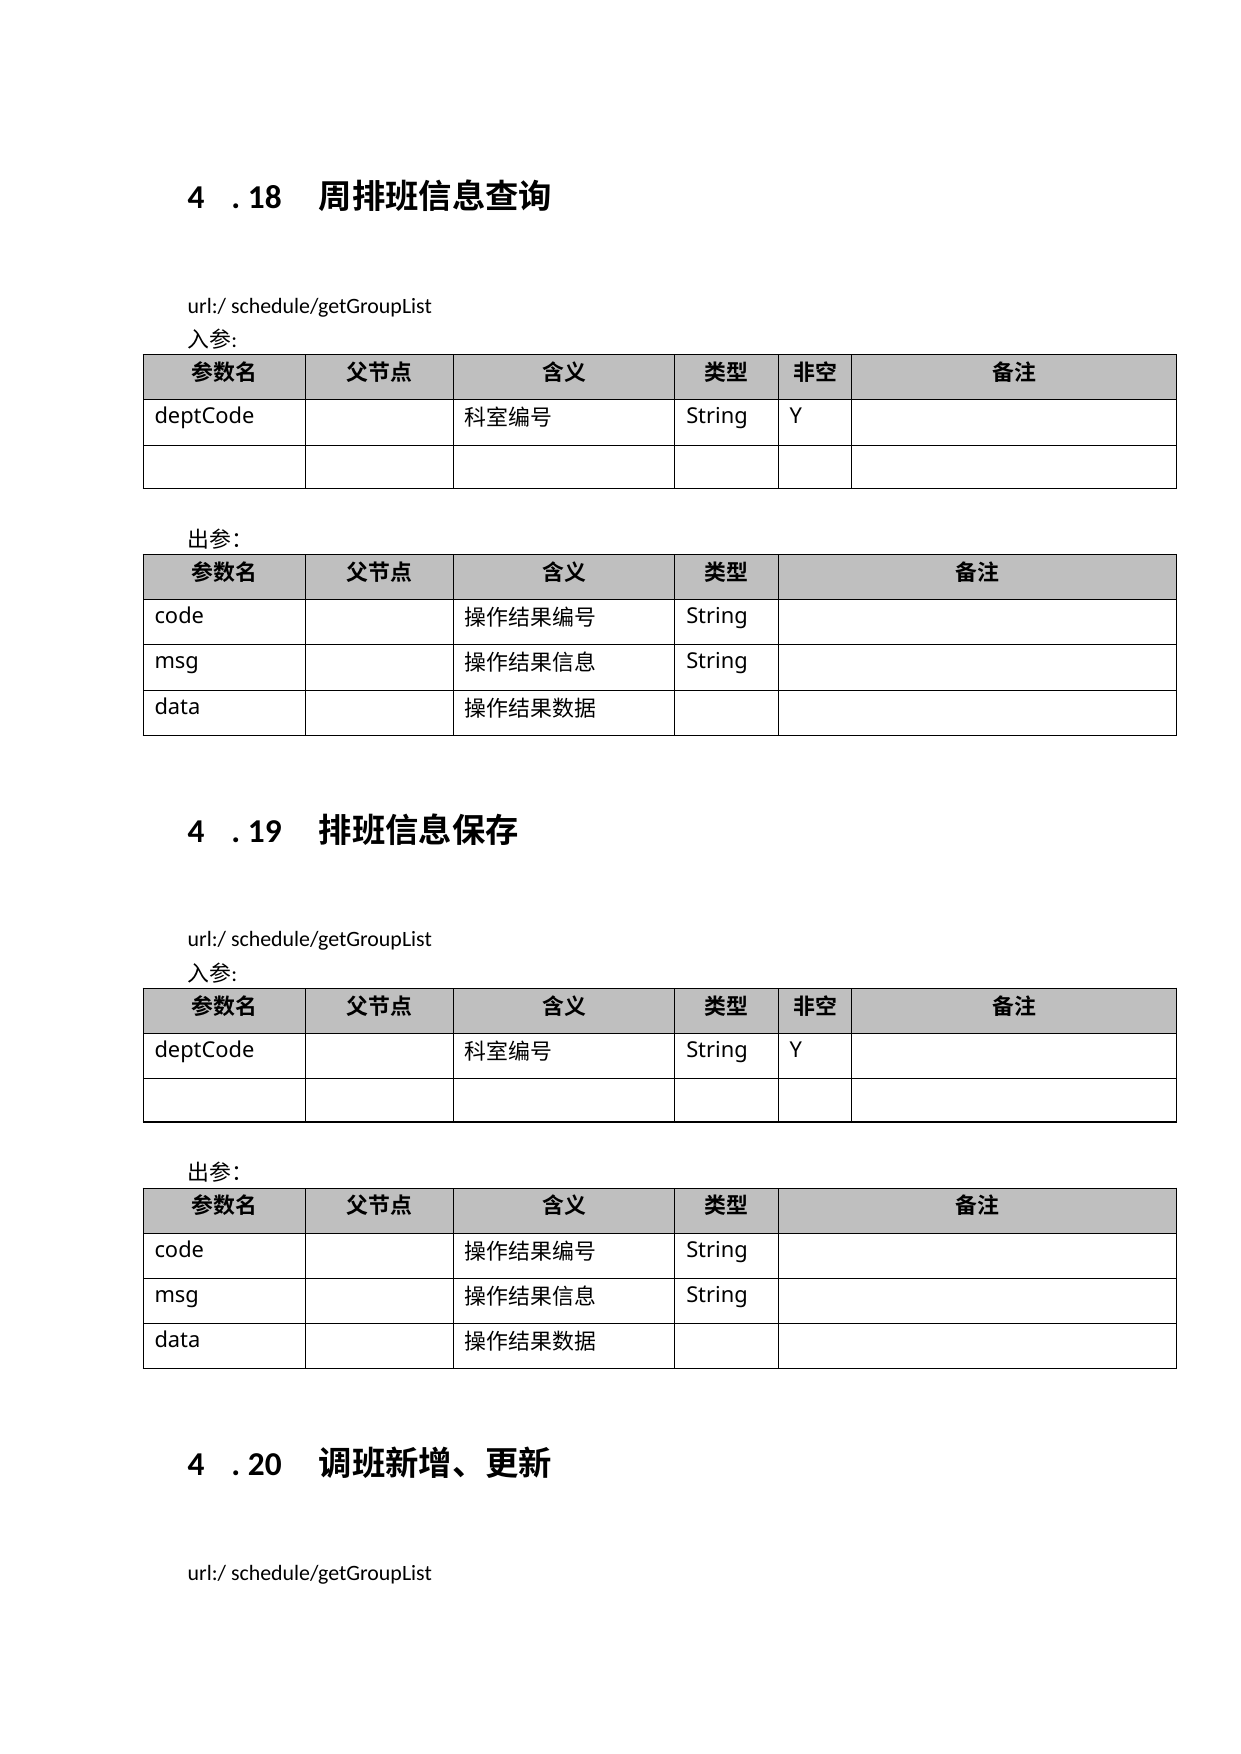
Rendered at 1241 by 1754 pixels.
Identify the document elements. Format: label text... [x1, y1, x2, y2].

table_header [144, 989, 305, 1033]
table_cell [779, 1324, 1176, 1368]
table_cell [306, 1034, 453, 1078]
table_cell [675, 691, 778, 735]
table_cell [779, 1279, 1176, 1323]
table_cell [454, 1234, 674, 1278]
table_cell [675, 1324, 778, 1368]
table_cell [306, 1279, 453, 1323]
subtitle 4 . 19 排班信息保存 [187, 795, 1053, 860]
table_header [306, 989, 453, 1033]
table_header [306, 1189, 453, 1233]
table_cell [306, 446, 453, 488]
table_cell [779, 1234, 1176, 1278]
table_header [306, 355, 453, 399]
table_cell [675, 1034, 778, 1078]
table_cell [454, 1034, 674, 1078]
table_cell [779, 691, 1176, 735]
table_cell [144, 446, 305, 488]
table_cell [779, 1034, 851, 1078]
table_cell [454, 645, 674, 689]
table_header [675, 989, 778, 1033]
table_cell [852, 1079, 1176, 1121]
subtitle 4 . 20 调班新增、更新 [187, 1429, 1053, 1494]
subtitle 4 . 18 周排班信息查询 [187, 162, 1053, 227]
text 出参： [187, 521, 1053, 554]
text 入参: [187, 322, 1053, 354]
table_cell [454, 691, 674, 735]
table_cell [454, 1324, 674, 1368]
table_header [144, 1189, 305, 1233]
text url:/ schedule/getGroupList [187, 923, 1053, 955]
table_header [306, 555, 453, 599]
text url:/ schedule/getGroupList [187, 1556, 1053, 1588]
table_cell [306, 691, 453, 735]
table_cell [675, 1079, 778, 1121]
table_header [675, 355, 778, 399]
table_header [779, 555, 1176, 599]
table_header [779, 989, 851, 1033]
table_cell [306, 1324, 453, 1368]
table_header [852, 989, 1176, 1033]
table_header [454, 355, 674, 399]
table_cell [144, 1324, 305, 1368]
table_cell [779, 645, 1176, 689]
text 入参: [187, 955, 1053, 988]
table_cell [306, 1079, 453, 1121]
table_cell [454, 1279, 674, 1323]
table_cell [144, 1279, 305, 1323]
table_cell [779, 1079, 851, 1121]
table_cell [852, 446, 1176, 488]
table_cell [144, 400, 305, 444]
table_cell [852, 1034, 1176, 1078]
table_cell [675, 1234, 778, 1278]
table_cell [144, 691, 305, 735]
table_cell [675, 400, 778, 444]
text url:/ schedule/getGroupList [187, 289, 1053, 322]
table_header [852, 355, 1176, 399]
text 出参： [187, 1155, 1053, 1187]
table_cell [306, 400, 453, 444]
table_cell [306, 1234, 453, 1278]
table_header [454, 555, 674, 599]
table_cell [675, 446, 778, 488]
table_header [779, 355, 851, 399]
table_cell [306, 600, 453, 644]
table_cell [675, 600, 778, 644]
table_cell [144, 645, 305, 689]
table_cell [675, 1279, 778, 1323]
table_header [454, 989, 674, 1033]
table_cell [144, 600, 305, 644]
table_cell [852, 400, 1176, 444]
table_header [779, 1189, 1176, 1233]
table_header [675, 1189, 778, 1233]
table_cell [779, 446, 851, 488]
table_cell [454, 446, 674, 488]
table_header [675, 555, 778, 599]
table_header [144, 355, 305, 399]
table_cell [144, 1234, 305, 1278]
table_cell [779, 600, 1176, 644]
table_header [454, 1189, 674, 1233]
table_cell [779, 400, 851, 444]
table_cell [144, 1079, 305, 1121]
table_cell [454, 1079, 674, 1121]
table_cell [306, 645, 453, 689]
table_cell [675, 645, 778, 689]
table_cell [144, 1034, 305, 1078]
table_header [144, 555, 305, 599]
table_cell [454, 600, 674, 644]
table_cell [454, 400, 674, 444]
